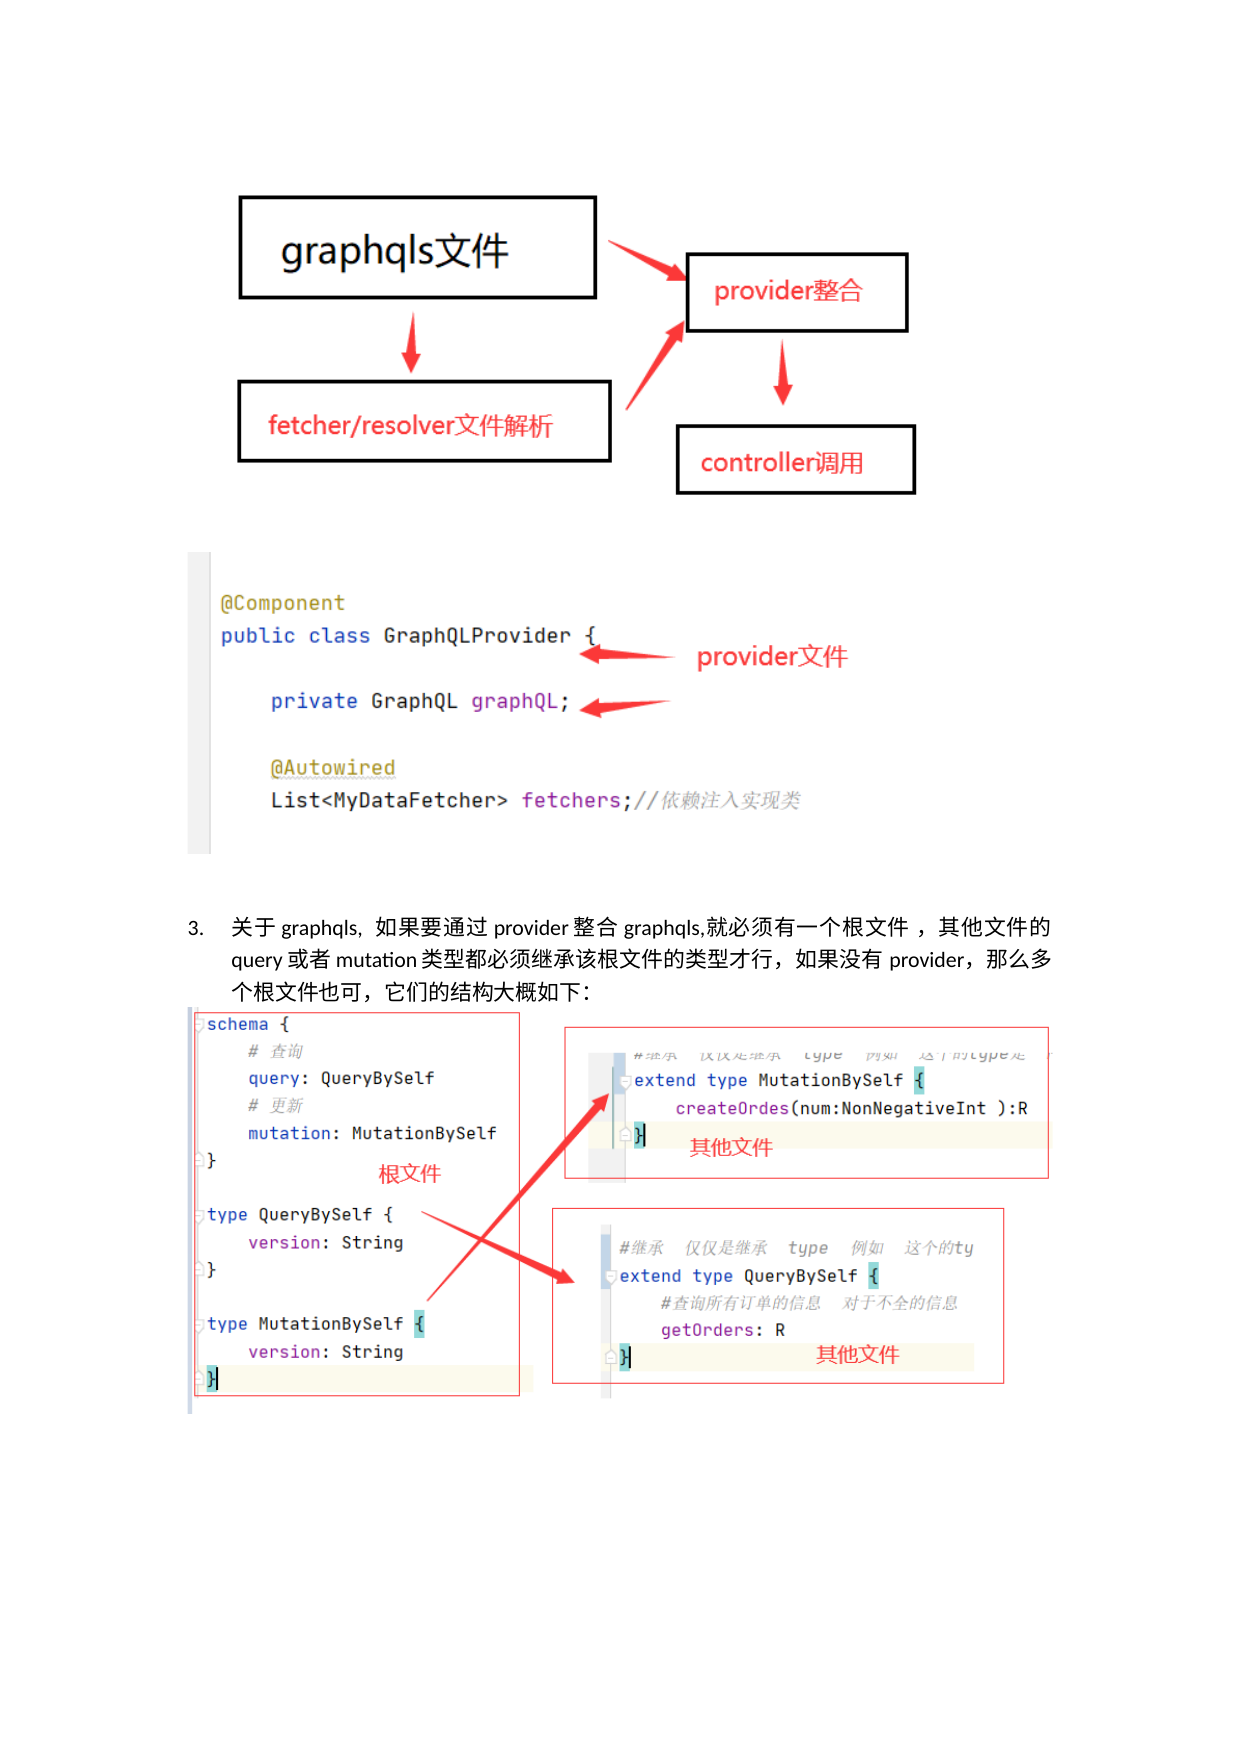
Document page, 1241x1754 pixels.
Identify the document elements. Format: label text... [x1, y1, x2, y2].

list 关于graphqls, 如果要通过provider整合graphqls,就必须有一个根文件 ，其他文件的query或者mutation类型都必须继承该根文件的类型才行，如果没有provider，那么多个根文件也可，它们的结构大概如下： [187, 909, 1053, 1007]
picture [187, 162, 1053, 527]
picture [187, 552, 921, 854]
picture [187, 1007, 1053, 1414]
